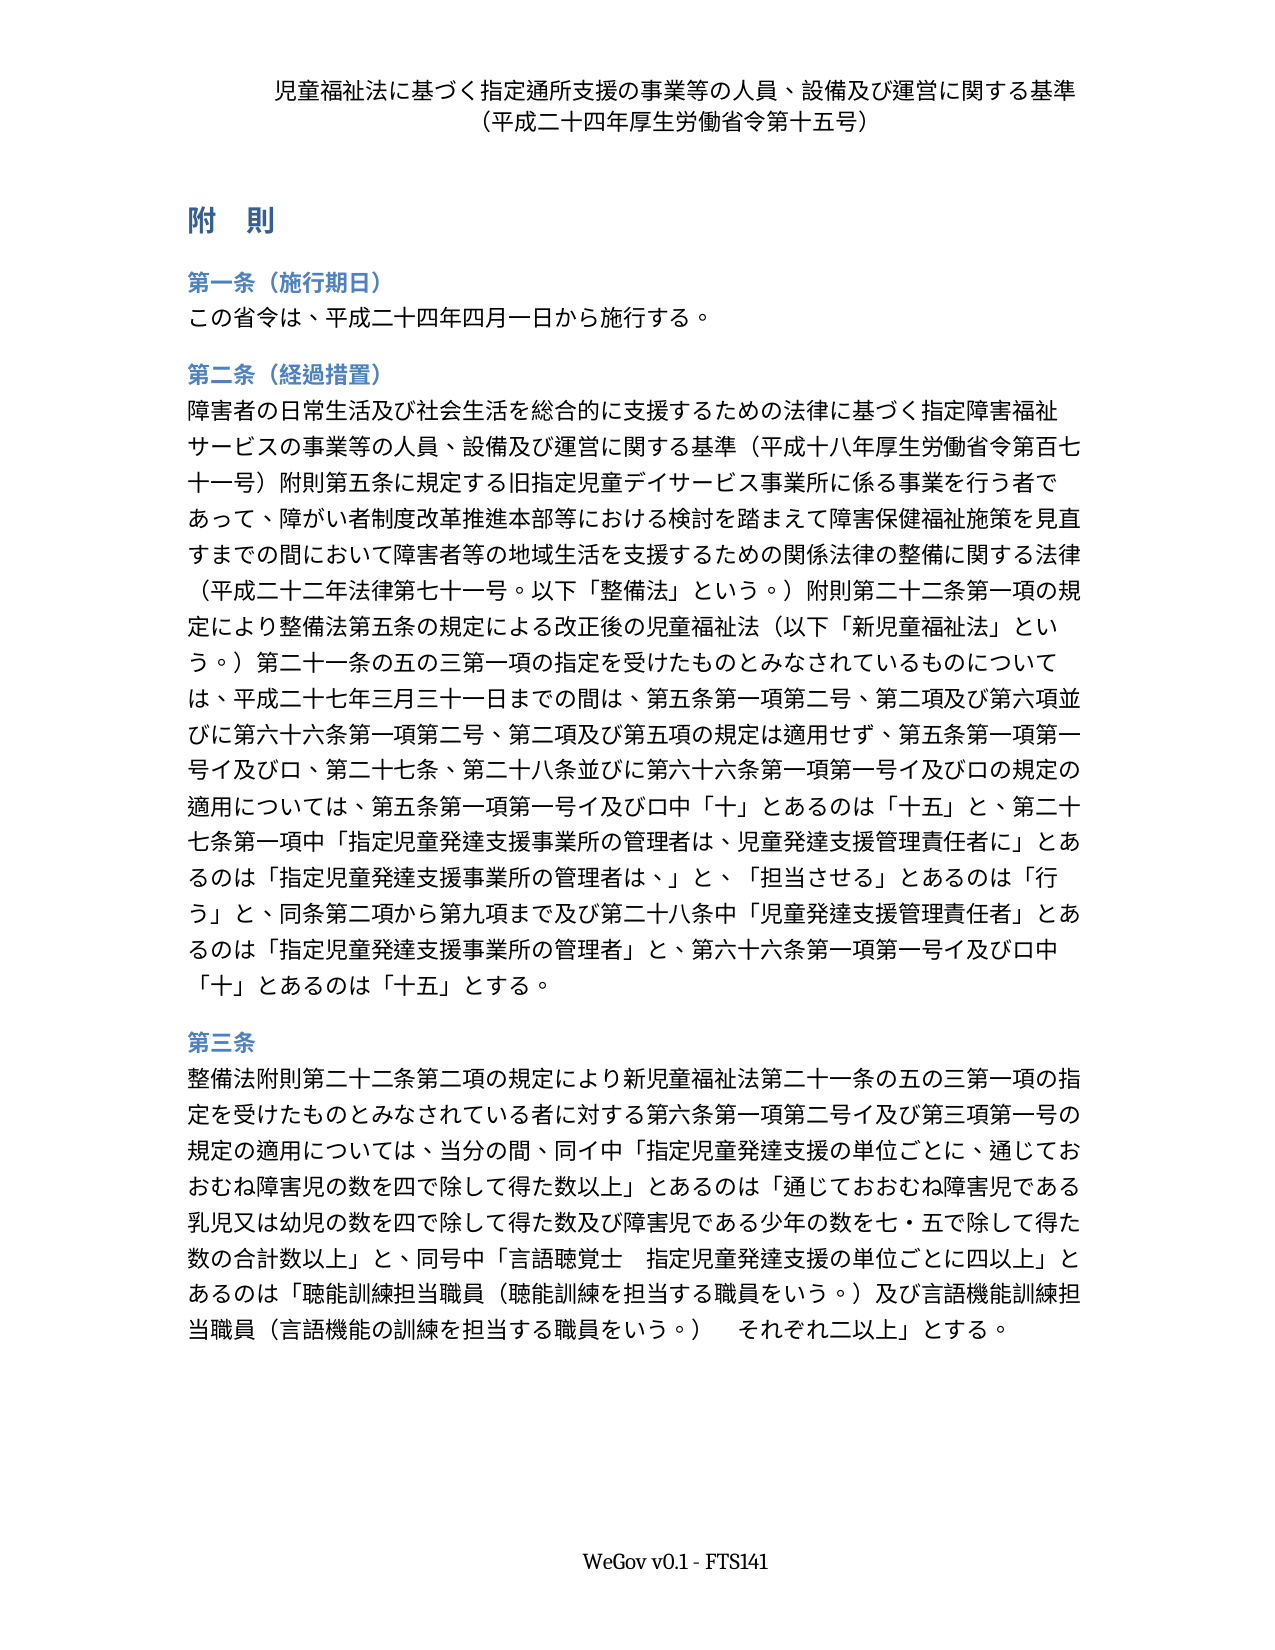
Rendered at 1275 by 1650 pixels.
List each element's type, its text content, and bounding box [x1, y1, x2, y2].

subtitle 第二条（経過措置） [187, 359, 1087, 390]
text 障害者の日常生活及び社会生活を総合的に支援するための法律に基づく指定障害福祉サービスの事業等の人員、設備及び運営に関する基準（平成十八年厚生労働省令第百七十一号）附則第五条に規定する旧指定児童デイサービス事業所に係る事業を行う者であって、障がい者制度改革推進本部等における検討を踏まえて障害保健福祉施策を見直すまでの間において障害者等の地域生活を支援するための関係法律の整備に関する法律（平成二十二年法律第七十一号。以下「整備法」という。）附則第二十二条第一項の規定により整備法第五条の規定による改正後の児童福祉法（以下「新児童福祉法」という。）第二十一条の五の三第一項の指定を受けたものとみなされているものについては、平成二十七年三月三十一日までの間は、第五条第一項第二号、第二項及び第六項並びに第六十六条第一項第二号、第二項及び第五項の規定は適用せず、第五条第一項第一号イ及びロ、第二十七条、第二十八条並びに第六十六条第一項第一号イ及びロの規定の適用については、第五条第一項第一号イ及びロ中「十」とあるのは「十五」と、第二十七条第一項中「指定児童発達支援事業所の管理者は、児童発達支援管理責任者に」とあるのは「指定児童発達支援事業所の管理者は、」と、「担当させる」とあるのは「行う」と、同条第二項から第九項まで及び第二十八条中「児童発達支援管理責任者」とあるのは「指定児童発達支援事業所の管理者」と、第六十六条第一項第一号イ及びロ中「十」とあるのは「十五」とする。 [187, 395, 1087, 1001]
subtitle 附 則 [187, 200, 1087, 240]
text この省令は、平成二十四年四月一日から施行する。 [187, 302, 1087, 334]
text 整備法附則第二十二条第二項の規定により新児童福祉法第二十一条の五の三第一項の指定を受けたものとみなされている者に対する第六条第一項第二号イ及び第三項第一号の規定の適用については、当分の間、同イ中「指定児童発達支援の単位ごとに、通じておおむね障害児の数を四で除して得た数以上」とあるのは「通じておおむね障害児である乳児又は幼児の数を四で除して得た数及び障害児である少年の数を七・五で除して得た数の合計数以上」と、同号中「言語聴覚士 指定児童発達支援の単位ごとに四以上」とあるのは「聴能訓練担当職員（聴能訓練を担当する職員をいう。）及び言語機能訓練担当職員（言語機能の訓練を担当する職員をいう。） それぞれ二以上」とする。 [187, 1063, 1087, 1346]
subtitle 第一条（施行期日） [187, 266, 1087, 298]
subtitle 第三条 [187, 1027, 1087, 1058]
